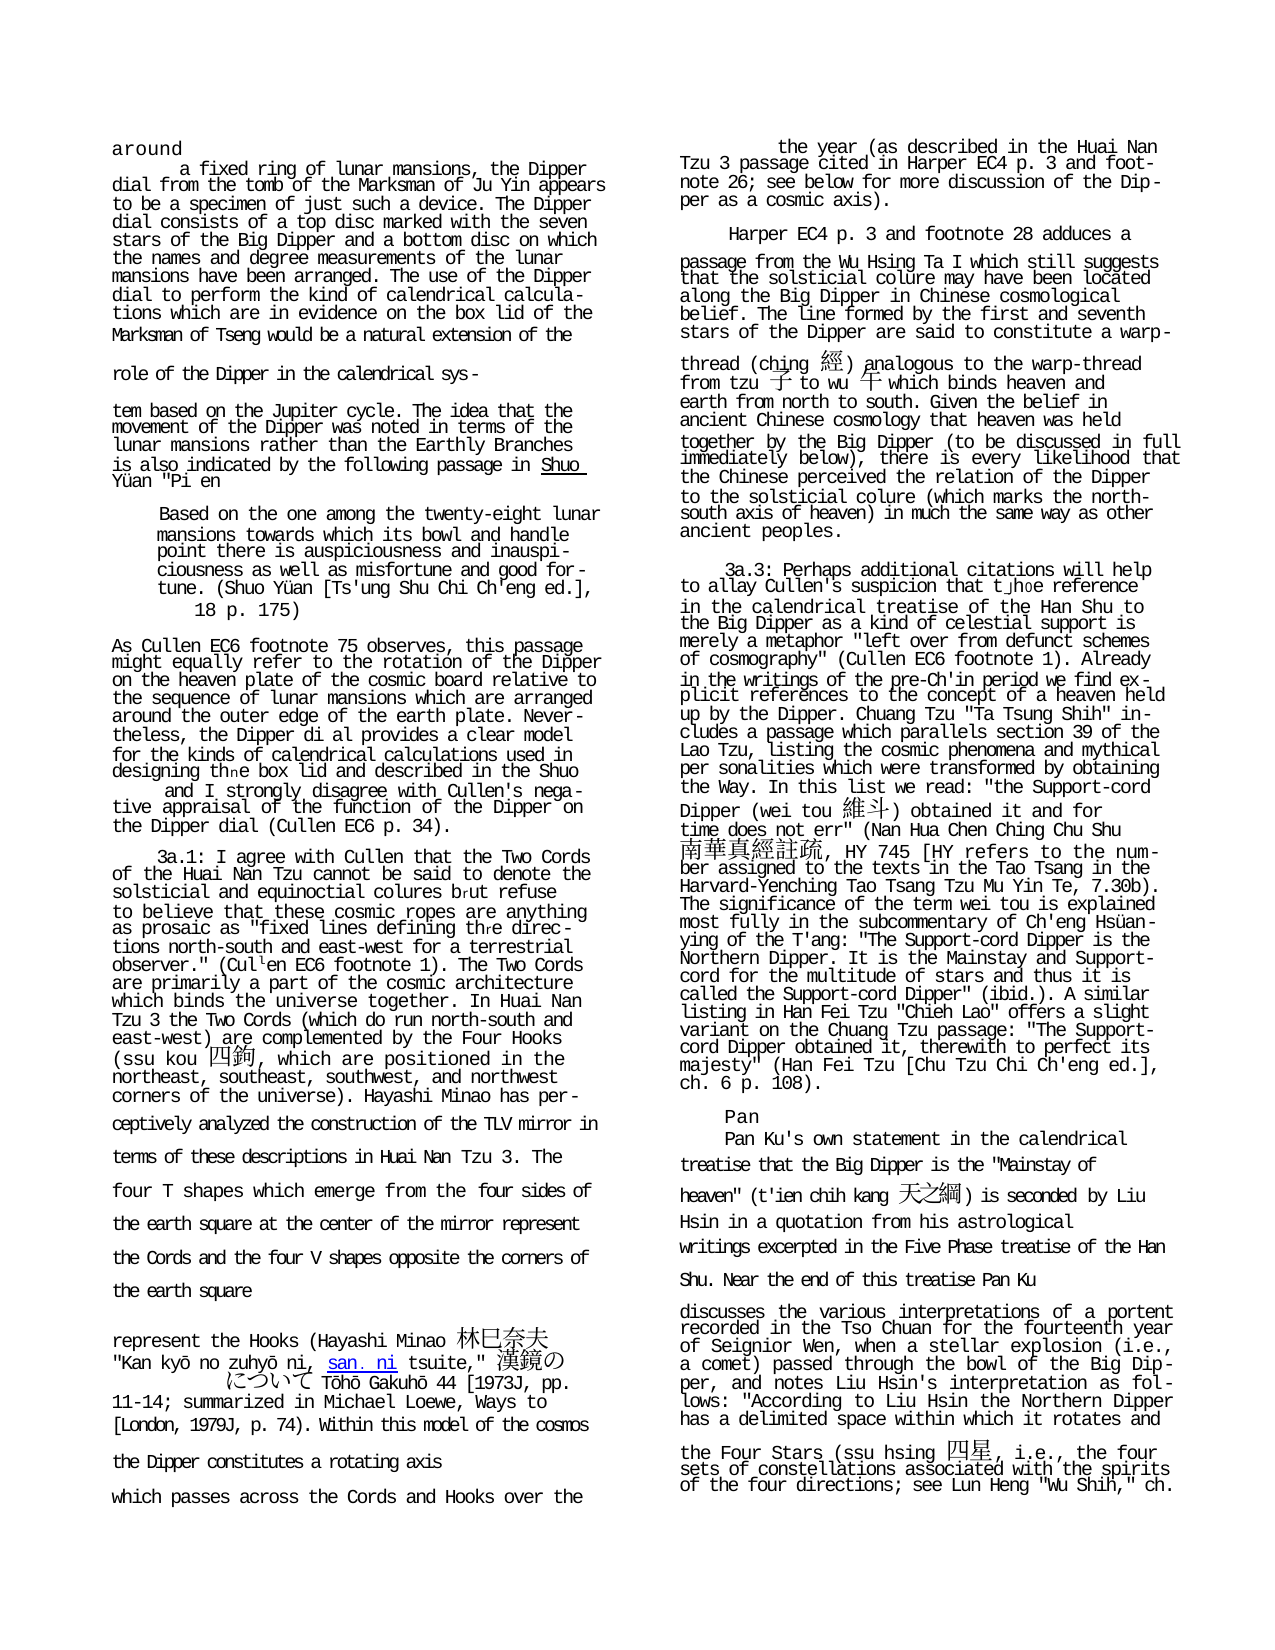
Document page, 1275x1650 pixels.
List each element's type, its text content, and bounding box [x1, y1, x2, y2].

text 3a.3: Perhaps additional citations will help to allay Cullen's suspicion that t_Jh0e reference [679, 562, 1160, 599]
text As Cullen EC6 footnote 75 observes, this passage might equally refer to the rotation of the Dipper on the heaven plate of the cosmic board relative to the sequence of lunar mansions which are arranged around the outer edge of the earth plate. Nevertheless, the Dipper di al provides a clear model [111, 638, 614, 747]
text from tzu 子 to wu 午 which binds heaven and earth from north to south. Given the belief in ancient Chinese cosmology that heaven was held [679, 374, 1130, 431]
text 18 p. 175) [194, 600, 614, 623]
text in the calendrical treatise of the Han Shu to the Big Dipper as a kind of celestial support is merely a metaphor "left over from defunct schemes of cosmography" (Cullen EC6 footnote 1). Already [679, 599, 1160, 671]
text is also indicated by the following passage in Shuo Yüan "Pi en [111, 457, 607, 493]
text Dipper (wei tou 維斗) obtained it and for time does not err" (Nan Hua Chen Ching Chu Shu [679, 803, 1130, 840]
text for the kinds of calendrical calculations used in designing thne box lid and described in the Shuo [111, 747, 599, 783]
text tem based on the Jupiter cycle. The idea that the movement of the Dipper was noted in terms of the lunar mansions rather than the Earthly Branches [111, 403, 599, 457]
text in the writings of the pre-Ch'in period we find explicit references to the concept of a heaven held up by the Dipper. Chuang Tzu "Ta Tsung Shih" includes a passage which parallels section 39 of the Lao Tzu, listing the cosmic phenomena and mythical per sonalities which were transformed by obtaining the Way. In this list we read: "the Support-cord [679, 671, 1175, 799]
text to believe that these cosmic ropes are anything as prosaic as "fixed lines defining thre directions north-south and east-west for a terrestrial observer." (Cullen EC6 footnote 1). The Two Cords are primarily a part of the cosmic architecture which binds the universe together. In Huai Nan Tzu 3 the Two Cords (which do run north-south and east-west) are complemented by the Four Hooks [111, 904, 599, 1050]
text 3a.1: I agree with Cullen that the Two Cords of the Huai Nan Tzu cannot be said to denote the solsticial and equinoctial colures brut refuse [111, 849, 592, 904]
text represent the Hooks (Hayashi Minao 林巳奈夫 "Kan kyō no zuhyō ni, san. ni tsuite," 漢鏡の [111, 1330, 569, 1375]
text to the solsticial colure (which marks the north-south axis of heaven) in much the same way as other ancient peoples. [679, 489, 1182, 543]
text thread (ching 經) analogous to the warp-thread [679, 352, 1182, 374]
text ceptively analyzed the construction of the TLV mirror in terms of these descriptions in Huai Nan Tzu 3. The four T shapes which emerge from the four sides of the earth square at the center of the mirror represent the Cords and the four V shapes opposite the corners of the earth square [111, 1113, 599, 1304]
text a fixed ring of lunar mansions, the Dipper dial from the tomb of the Marksman of Ju Yin appears to be a specimen of just such a device. The Dipper dial consists of a top disc marked with the seven stars of the Big Dipper and a bottom disc on which the names and degree measurements of the lunar mansions have been arranged. The use of the Dipper dial to perform the kind of calendrical calculations which are in evidence on the box lid of the [111, 161, 614, 325]
text Pan Ku's own statement in the calendrical treatise that the Big Dipper is the "Mainstay of heaven" (t'ien chih kang 天之綱) is seconded by Liu Hsin in a quotation from his astrological [679, 1129, 1152, 1234]
text which passes across the Cords and Hooks over the [111, 1489, 614, 1507]
text around [111, 139, 614, 161]
text writings excerpted in the Five Phase treatise of the Han Shu. Near the end of this treatise Pan Ku [679, 1237, 1182, 1293]
text 南華真經註疏, HY 745 [HY refers to the number assigned to the texts in the Tao Tsang in the Harvard-Yenching Tao Tsang Tzu Mu Yin Te, 7.30b). The significance of the term wei tou is explained most fully in the subcommentary of Ch'eng Hsüanying of the T'ang: "The Support-cord Dipper is the Northern Dipper. It is the Mainstay and Support-cord for the multitude of stars and thus it is called the Support-cord Dipper" (ibid.). A similar listing in Han Fei Tzu "Chieh Lao" offers a slight variant on the Chuang Tzu passage: "The Support-cord Dipper obtained it, therewith to perfect its majesty" (Han Fei Tzu [Chu Tzu Chi Ch'eng ed.], ch. 6 p. 108). [679, 840, 1175, 1096]
text Pan [724, 1107, 1182, 1129]
text (ssu kou 四鉤, which are positioned in the northeast, southeast, southwest, and northwest corners of the universe). Hayashi Minao has per- [111, 1050, 584, 1106]
text [London, 1979J, p. 74). Within this model of the cosmos the Dipper constitutes a rotating axis [111, 1415, 614, 1475]
text passage from the Wu Hsing Ta I which still suggests that the solsticial colure may have been located along the Big Dipper in Chinese cosmological belief. The line formed by the first and seventh stars of the Dipper are said to constitute a warp- [679, 254, 1182, 345]
text the year (as described in the Huai Nan Tzu 3 passage cited in Harper EC4 p. 3 and foot-note 26; see below for more discussion of the Dipper as a cosmic axis). [679, 139, 1175, 213]
text について Tōhō Gakuhō 44 [1973J, pp. 11-14; summarized in Michael Loewe, Ways to [111, 1375, 592, 1412]
text together by the Big Dipper (to be discussed in full immediately below), there is every likelihood that the Chinese perceived the relation of the Dipper [679, 434, 1182, 489]
text Marksman of Tseng would be a natural extension of the role of the Dipper in the calendrical sys- [111, 325, 614, 386]
text and I strongly disagree with Cullen's negative appraisal of the function of the Dipper on the Dipper dial (Cullen EC6 p. 34). [111, 783, 584, 838]
text Harper EC4 p. 3 and footnote 28 adduces a [679, 224, 1182, 246]
text discusses the various interpretations of a portent recorded in the Tso Chuan for the fourteenth year of Seignior Wen, when a stellar explosion (i.e., a comet) passed through the bowl of the Big Dipper, and notes Liu Hsin's interpretation as follows: "According to Liu Hsin the Northern Dipper has a delimited space within which it rotates and [679, 1304, 1175, 1431]
text Based on the one among the twenty-eight lunar [111, 504, 603, 527]
text mansions towards which its bowl and handle point there is auspiciousness and inauspiciousness as well as misfortune and good fortune. (Shuo Yüan [Ts'ung Shu Chi Ch'eng ed.], [156, 527, 607, 600]
